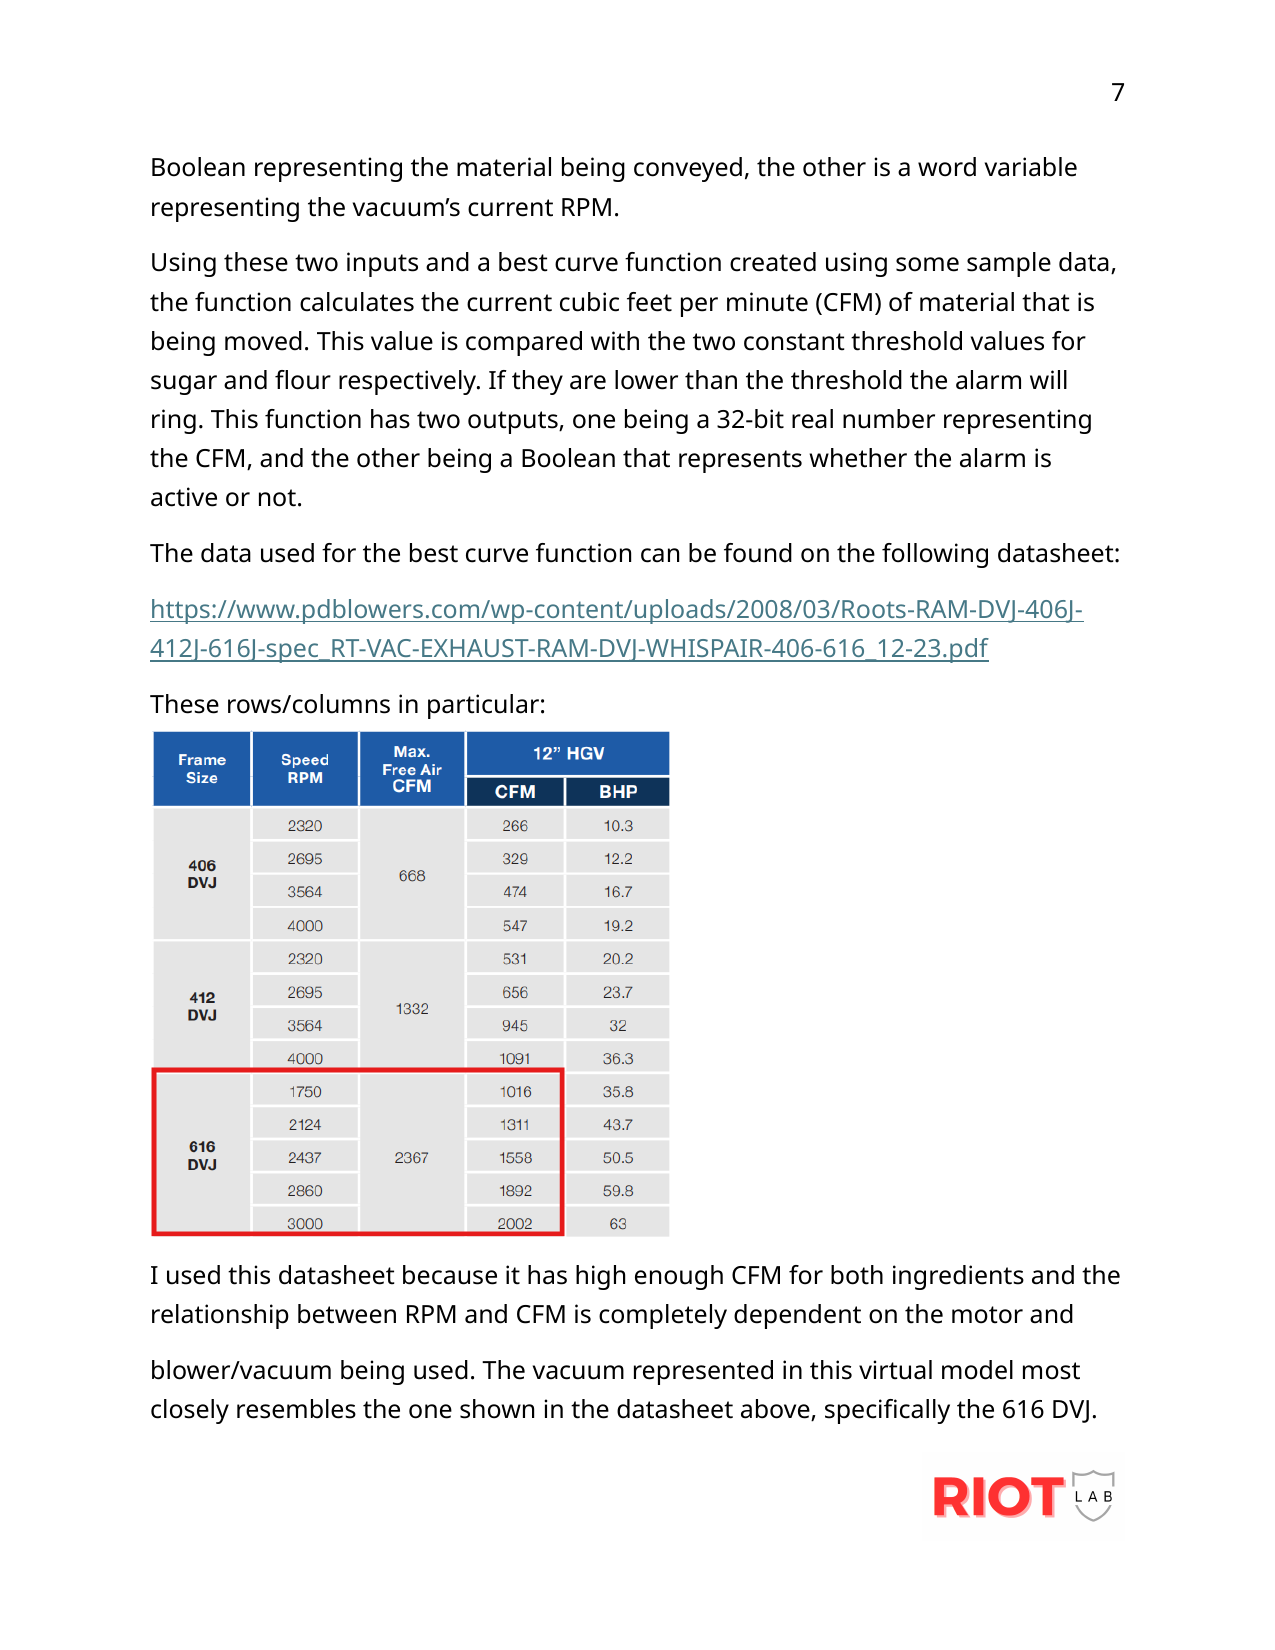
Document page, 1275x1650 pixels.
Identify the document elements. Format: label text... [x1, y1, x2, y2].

text The data used for the best curve function can be found on the following datasheet: [150, 536, 1125, 570]
text Using these two inputs and a best curve function created using some sample data, the function calculates the current cubic feet per minute (CFM) of material that is being moved. This value is compared with the two constant threshold values for sugar and flour respectively. If they are lower than the threshold the alarm will ring. This function has two outputs, one being a 32-bit real number representing the CFM, and the other being a Boolean that represents whether the alarm is active or not. [150, 245, 1125, 514]
text blower/vacuum being used. The vacuum represented in this virtual model most closely resembles the one shown in the datasheet above, specifically the 616 DVJ. [150, 1353, 1125, 1426]
text I used this datasheet because it has high enough CFM for both ingredients and the relationship between RPM and CFM is completely dependent on the motor and [150, 1258, 1125, 1331]
picture [150, 725, 670, 1237]
text https://www.pdblowers.com/wp-content/uploads/2008/03/Roots-RAM-DVJ-406J-412J-616J-spec_RT-VAC-EXHAUST-RAM-DVJ-WHISPAIR-406-616_12-23.pdf [150, 592, 1125, 665]
picture [922, 1452, 1125, 1541]
